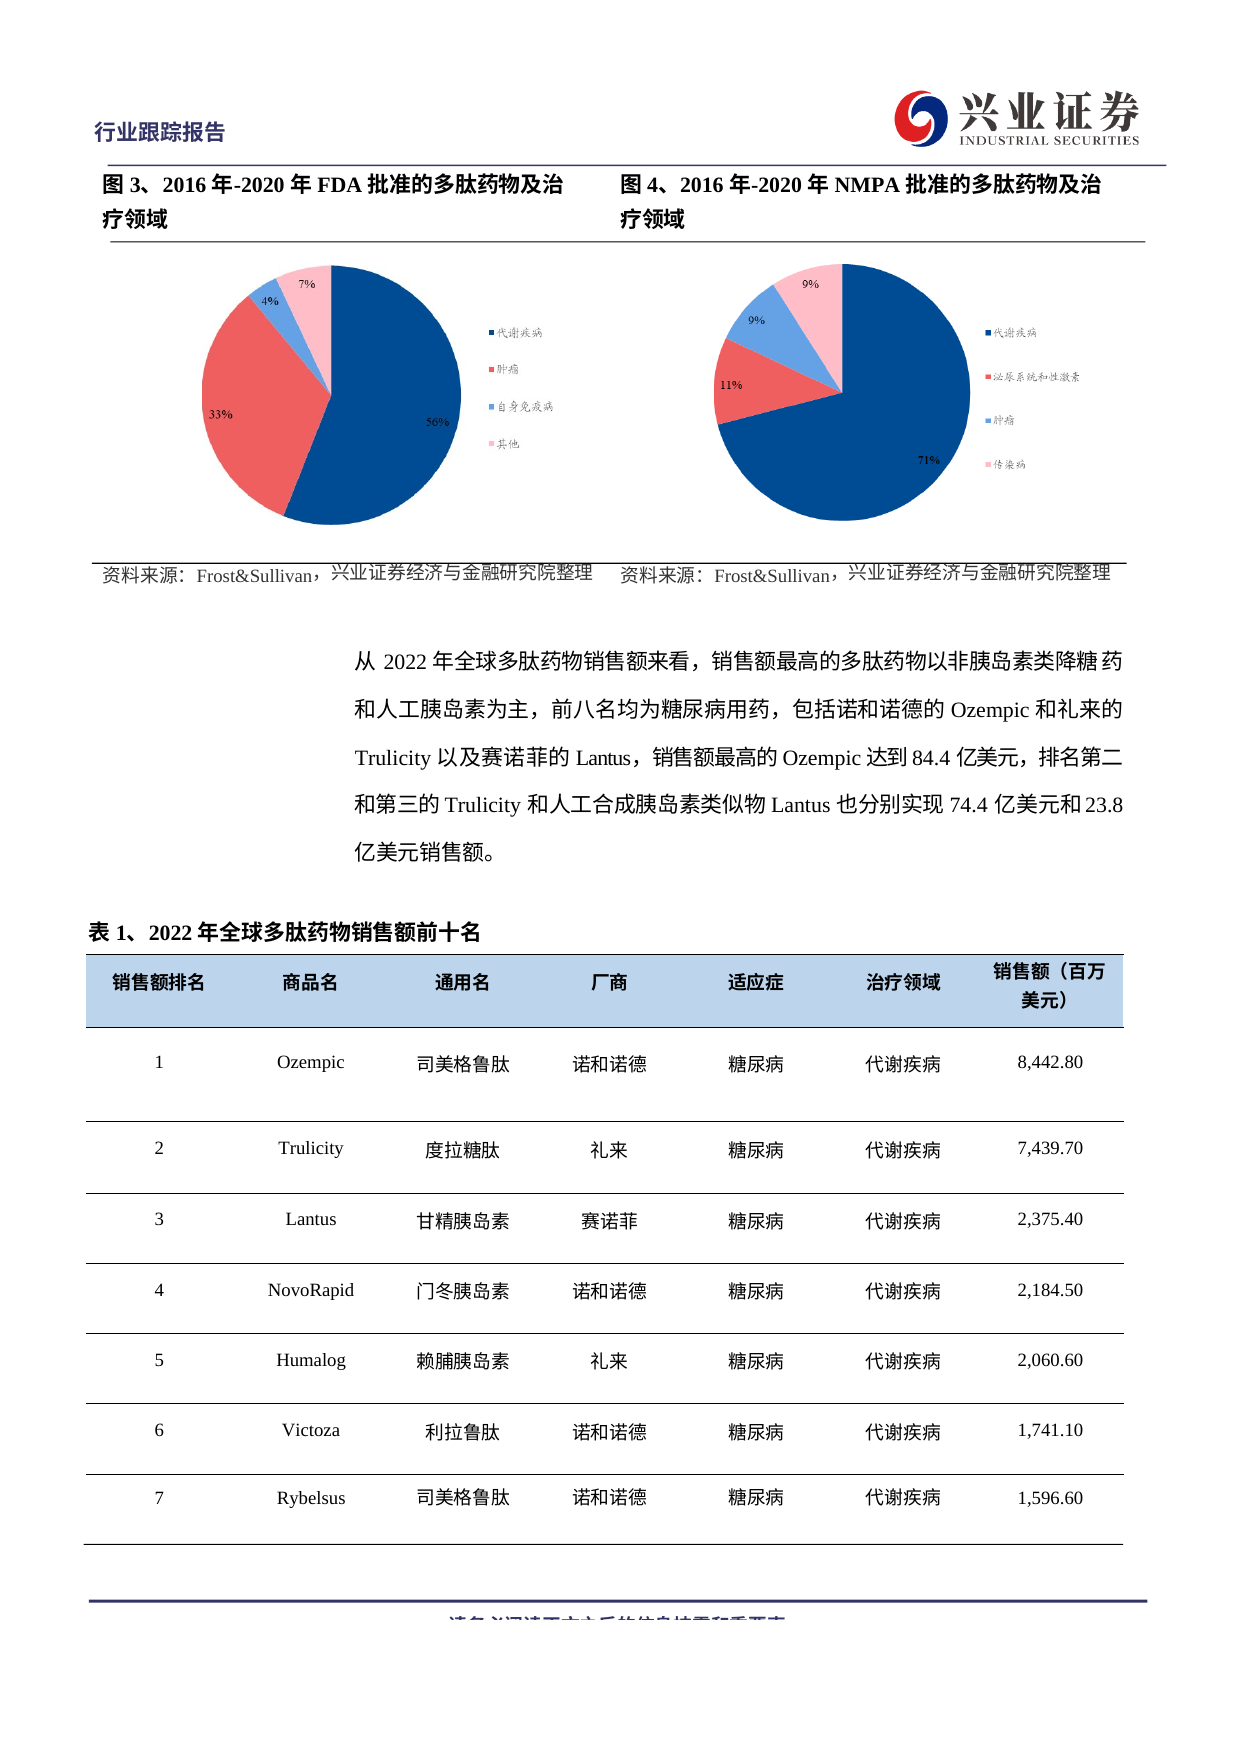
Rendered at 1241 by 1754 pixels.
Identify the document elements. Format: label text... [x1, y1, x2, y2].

picture [202, 265, 553, 525]
table_cell 甘精胰岛素 [385, 1194, 541, 1263]
table_cell Victoza [237, 1404, 385, 1473]
table_cell 代谢疾病 [825, 1264, 967, 1333]
table_cell 4 [86, 1264, 237, 1333]
table_header 销售额排名 [86, 955, 237, 1027]
table_cell 糖尿病 [687, 1334, 825, 1403]
table_cell 3 [86, 1194, 237, 1263]
table_cell 6 [86, 1404, 237, 1473]
table_cell Ozempic [237, 1028, 385, 1121]
text 疗领域 [620, 202, 1176, 233]
table_header 治疗领域 [825, 955, 967, 1027]
table_cell 诺和诺德 [541, 1264, 687, 1333]
table_cell 1,596.60 [967, 1475, 1123, 1514]
table_cell 2,184.50 [967, 1264, 1123, 1333]
table_cell Lantus [237, 1194, 385, 1263]
table_header 适应症 [687, 955, 825, 1027]
table_cell 度拉糖肽 [385, 1122, 541, 1193]
text 从 2022 年全球多肽药物销售额来看，销售额最高的多肽药物以非胰岛素类降糖药和人工胰岛素为主，前八名均为糖尿病用药，包括诺和诺德的Ozempic 和礼来的 Trulicity 以及赛诺菲的Lantus，销售额最高的 Ozempic 达到 84.4 亿美元，排名第二和第三的 Trulicity 和人工合成胰岛素类似物 Lantus 也分别实现 74.4 亿美元和 23.8 亿美元销售额。 [354, 644, 1123, 867]
picture [894, 90, 1139, 147]
table_cell 代谢疾病 [825, 1475, 967, 1514]
table_cell 代谢疾病 [825, 1122, 967, 1193]
table_cell 2,060.60 [967, 1334, 1123, 1403]
table_cell 糖尿病 [687, 1264, 825, 1333]
table_cell 糖尿病 [687, 1028, 825, 1121]
table_cell Trulicity [237, 1122, 385, 1193]
table_cell 利拉鲁肽 [385, 1404, 541, 1473]
table_cell 1 [86, 1028, 237, 1121]
table_cell Humalog [237, 1334, 385, 1403]
table_cell 赛诺菲 [541, 1194, 687, 1263]
table_header 商品名 [237, 955, 385, 1027]
subtitle 图 3、2016 年-2020 年 FDA 批准的多肽药物及治 [103, 167, 576, 199]
table_cell 代谢疾病 [825, 1028, 967, 1121]
table_cell 糖尿病 [687, 1194, 825, 1263]
table_cell 司美格鲁肽 [385, 1028, 541, 1121]
table_header 厂商 [541, 955, 687, 1027]
table_cell 2,375.40 [967, 1194, 1123, 1263]
table_cell 1,741.10 [967, 1404, 1123, 1473]
table_cell 7,439.70 [967, 1122, 1123, 1193]
table_header 通用名 [385, 955, 541, 1027]
table_cell 诺和诺德 [541, 1475, 687, 1514]
table_cell 礼来 [541, 1334, 687, 1403]
table_cell 礼来 [541, 1122, 687, 1193]
table_cell 代谢疾病 [825, 1194, 967, 1263]
table_cell 8,442.80 [967, 1028, 1123, 1121]
table_cell 诺和诺德 [541, 1404, 687, 1473]
table_cell 糖尿病 [687, 1475, 825, 1514]
table_cell 2 [86, 1122, 237, 1193]
table_cell 门冬胰岛素 [385, 1264, 541, 1333]
subtitle 表 1、2022 年全球多肽药物销售额前十名 [89, 915, 1176, 947]
table_cell 诺和诺德 [541, 1028, 687, 1121]
table_cell NovoRapid [237, 1264, 385, 1333]
text 资料来源：Frost&Sullivan，兴业证券经济与金融研究院整理 资料来源：Frost&Sullivan，兴业证券经济与金融研究院整理 [103, 548, 1176, 587]
picture [713, 264, 1080, 521]
table_header 销售额（百万 美元） [967, 955, 1123, 1027]
table_cell Rybelsus [237, 1475, 385, 1514]
text 疗领域 [103, 202, 576, 233]
table_cell 代谢疾病 [825, 1404, 967, 1473]
table_cell 司美格鲁肽 [385, 1475, 541, 1514]
table_cell 5 [86, 1334, 237, 1403]
table_cell 糖尿病 [687, 1404, 825, 1473]
table_cell 糖尿病 [687, 1122, 825, 1193]
table_cell 赖脯胰岛素 [385, 1334, 541, 1403]
subtitle 图 4、2016 年-2020 年 NMPA 批准的多肽药物及治 [620, 167, 1176, 199]
table_cell 代谢疾病 [825, 1334, 967, 1403]
table_cell 7 [86, 1475, 237, 1514]
